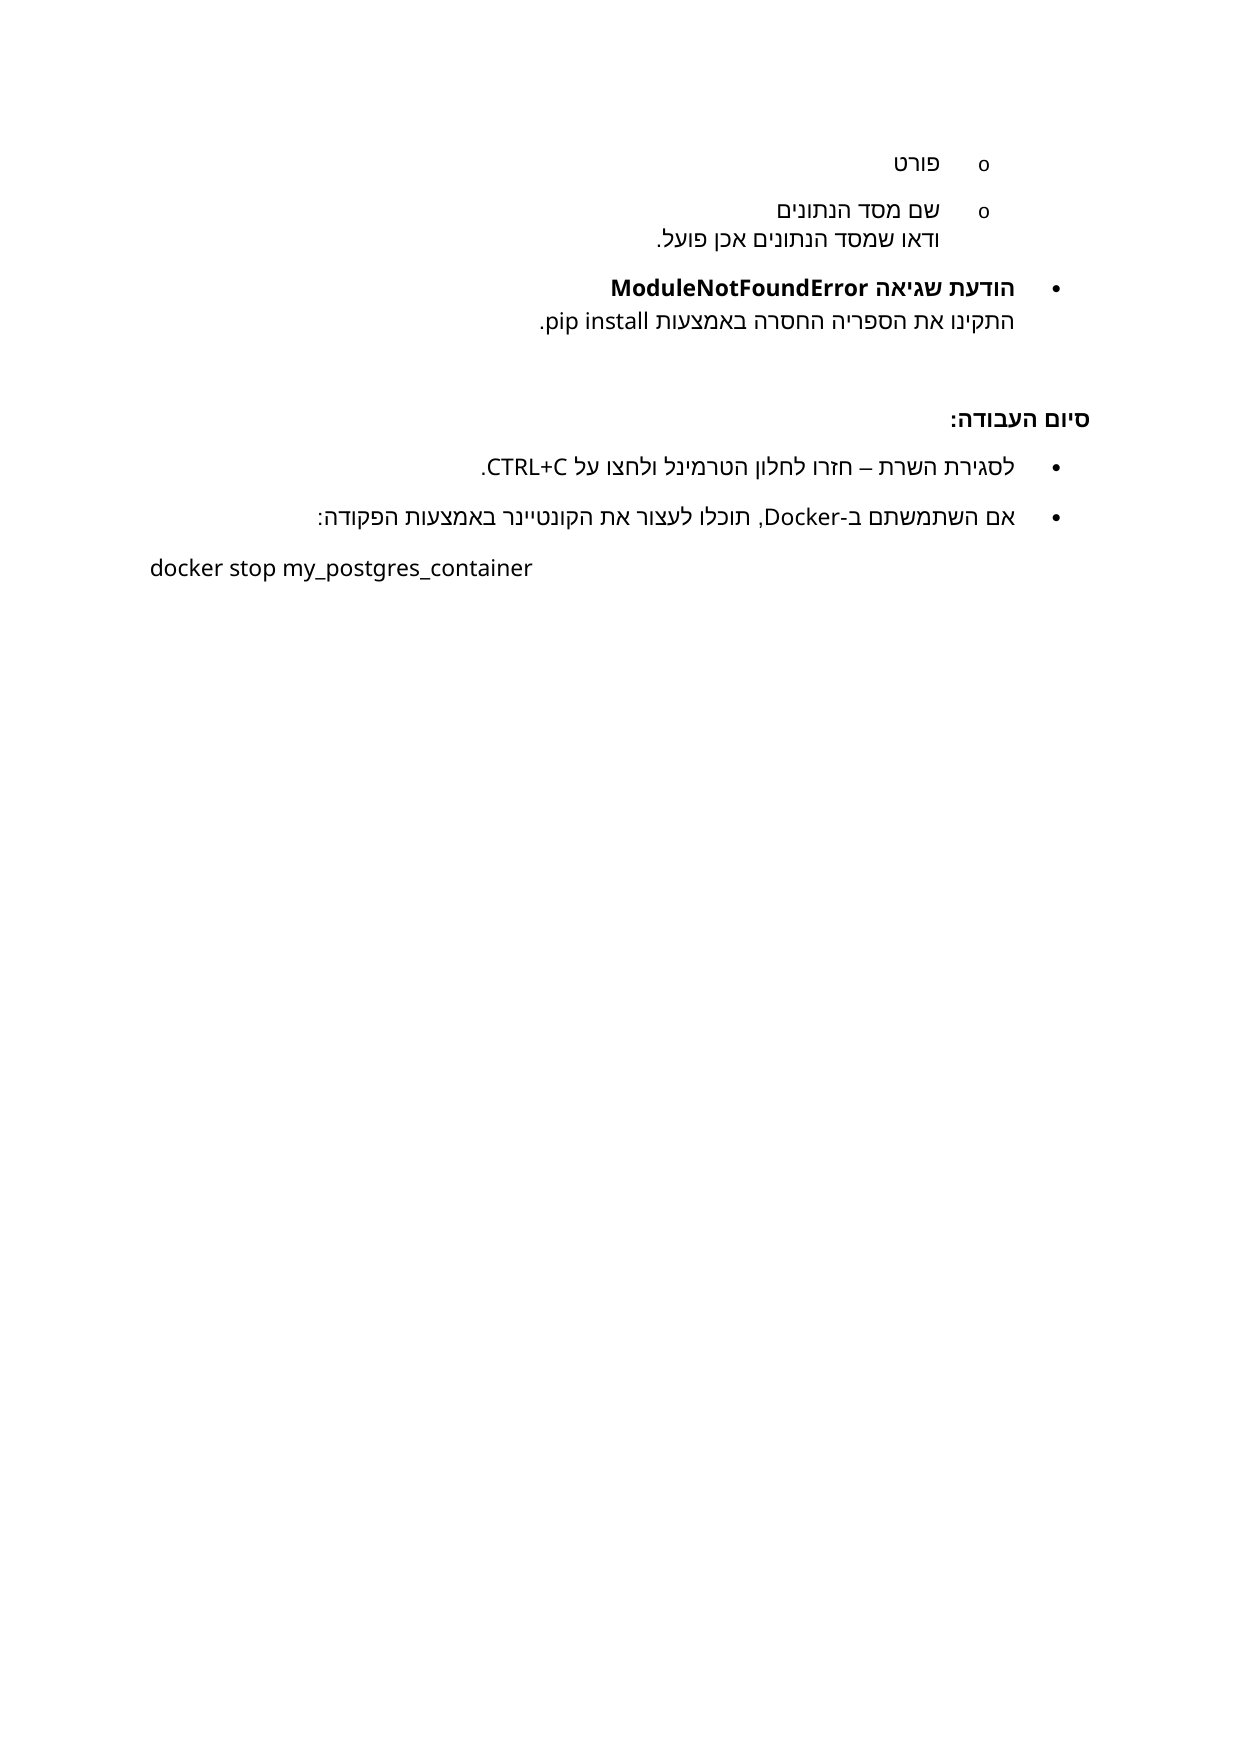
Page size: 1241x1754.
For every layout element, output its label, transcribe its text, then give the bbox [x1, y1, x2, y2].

list פורט [150, 150, 978, 178]
list לסגירת השרת – חזרו לחלון הטרמינל ולחצו על CTRL+C. [150, 451, 1053, 482]
list הודעת שגיאה ModuleNotFoundError התקינו את הספריה החסרה באמצעות pip install. [150, 271, 1053, 336]
text docker stop my_postgres_container [150, 552, 1090, 583]
text סיום העבודה: [150, 406, 1090, 432]
list אם השתמשתם ב-Docker, תוכלו לעצור את הקונטיינר באמצעות הפקודה: [150, 501, 1053, 532]
list שם מסד הנתונים ודאו שמסד הנתונים אכן פועל. [150, 197, 978, 253]
